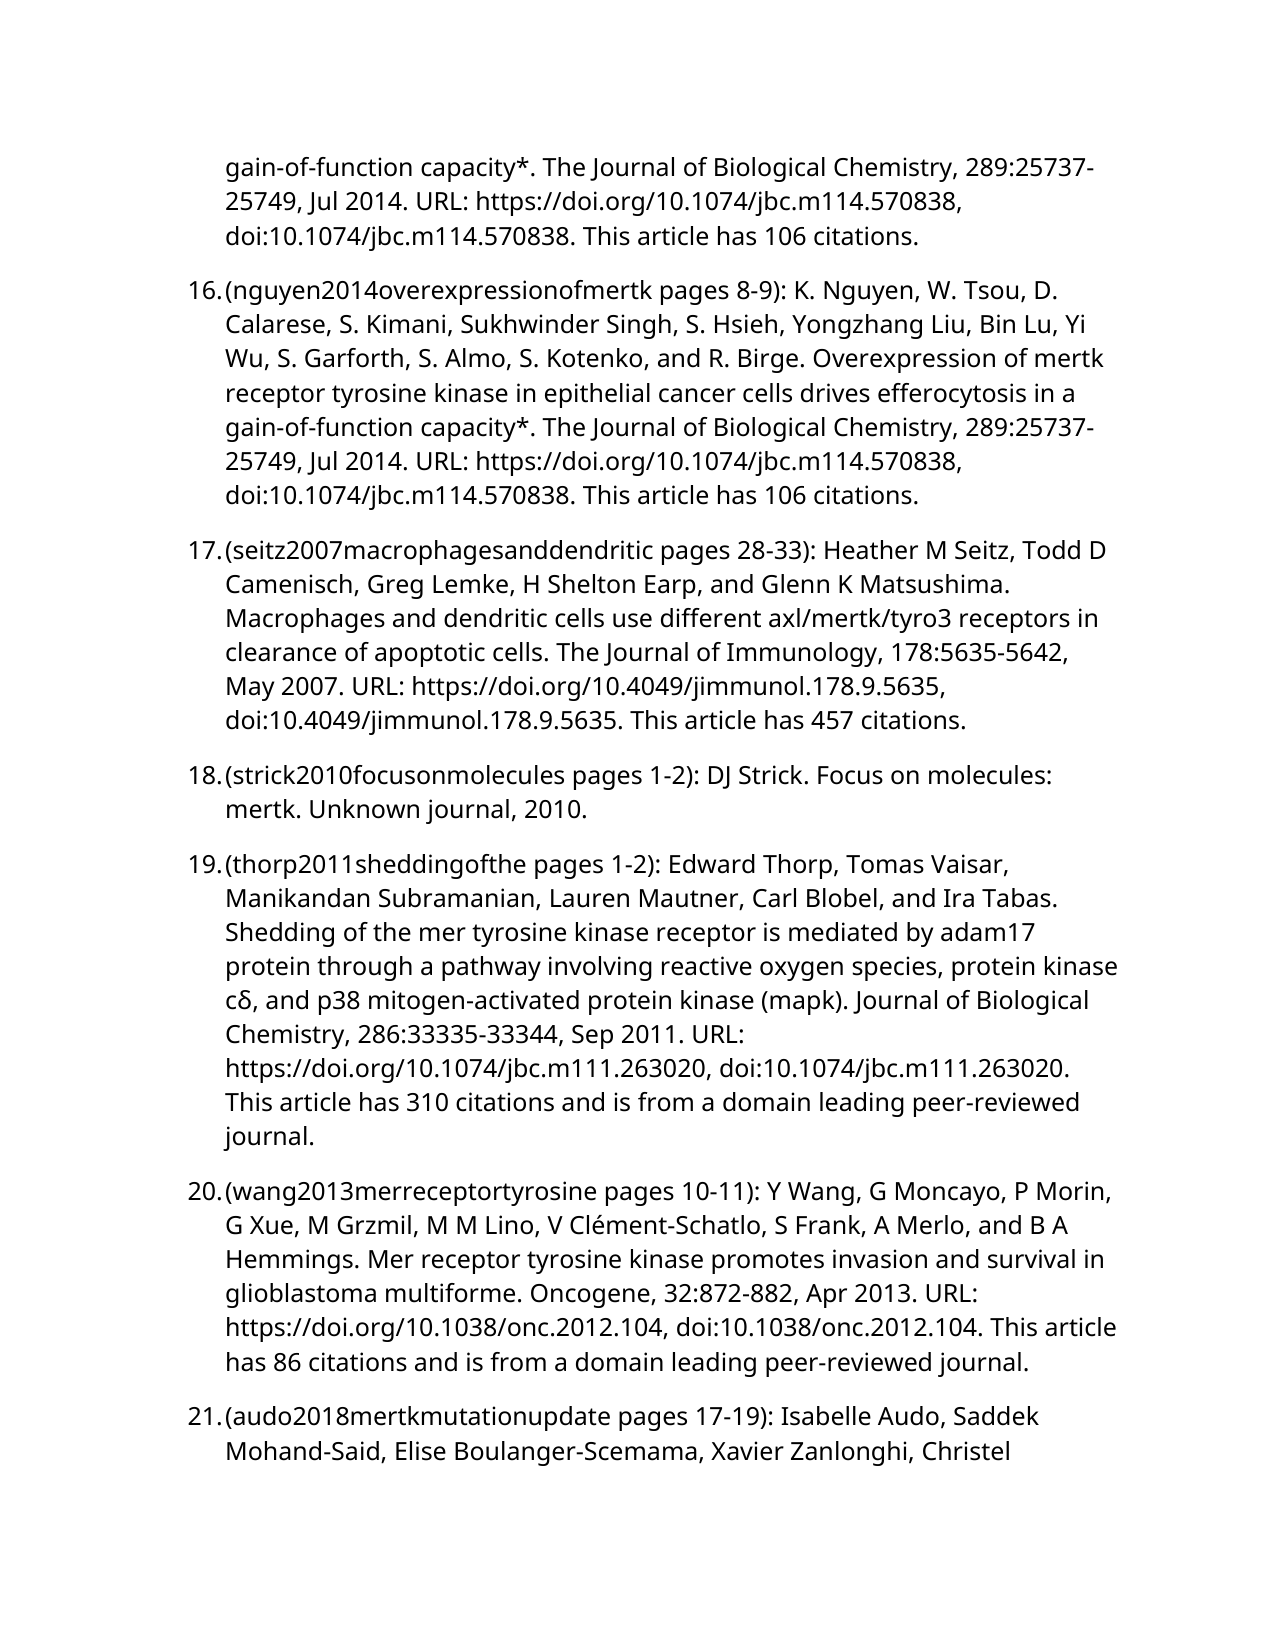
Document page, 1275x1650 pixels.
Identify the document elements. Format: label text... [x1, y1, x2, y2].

list (thorp2011sheddingofthe pages 1-2): Edward Thorp, Tomas Vaisar, Manikandan Subramanian, Lauren Mautner, Carl Blobel, and Ira Tabas. Shedding of the mer tyrosine kinase receptor is mediated by adam17 protein through a pathway involving reactive oxygen species, protein kinase cδ, and p38 mitogen-activated protein kinase (mapk). Journal of Biological Chemistry, 286:33335-33344, Sep 2011. URL: https://doi.org/10.1074/jbc.m111.263020, doi:10.1074/jbc.m111.263020. This article has 310 citations and is from a domain leading peer-reviewed journal. [187, 846, 1125, 1153]
list (wang2013merreceptortyrosine pages 10-11): Y Wang, G Moncayo, P Morin, G Xue, M Grzmil, M M Lino, V Clément-Schatlo, S Frank, A Merlo, and B A Hemmings. Mer receptor tyrosine kinase promotes invasion and survival in glioblastoma multiforme. Oncogene, 32:872-882, Apr 2013. URL: https://doi.org/10.1038/onc.2012.104, doi:10.1038/onc.2012.104. This article has 86 citations and is from a domain leading peer-reviewed journal. [187, 1174, 1125, 1378]
list (nguyen2014overexpressionofmertk pages 8-9): K. Nguyen, W. Tsou, D. Calarese, S. Kimani, Sukhwinder Singh, S. Hsieh, Yongzhang Liu, Bin Lu, Yi Wu, S. Garforth, S. Almo, S. Kotenko, and R. Birge. Overexpression of mertk receptor tyrosine kinase in epithelial cancer cells drives efferocytosis in a gain-of-function capacity*. The Journal of Biological Chemistry, 289:25737-25749, Jul 2014. URL: https://doi.org/10.1074/jbc.m114.570838, doi:10.1074/jbc.m114.570838. This article has 106 citations. [187, 273, 1125, 511]
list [187, 1399, 1125, 1467]
list (strick2010focusonmolecules pages 1-2): DJ Strick. Focus on molecules: mertk. Unknown journal, 2010. [187, 757, 1125, 826]
list (seitz2007macrophagesanddendritic pages 28-33): Heather M Seitz, Todd D Camenisch, Greg Lemke, H Shelton Earp, and Glenn K Matsushima. Macrophages and dendritic cells use different axl/mertk/tyro3 receptors in clearance of apoptotic cells. The Journal of Immunology, 178:5635-5642, May 2007. URL: https://doi.org/10.4049/jimmunol.178.9.5635, doi:10.4049/jimmunol.178.9.5635. This article has 457 citations. [187, 532, 1125, 737]
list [187, 150, 1125, 252]
